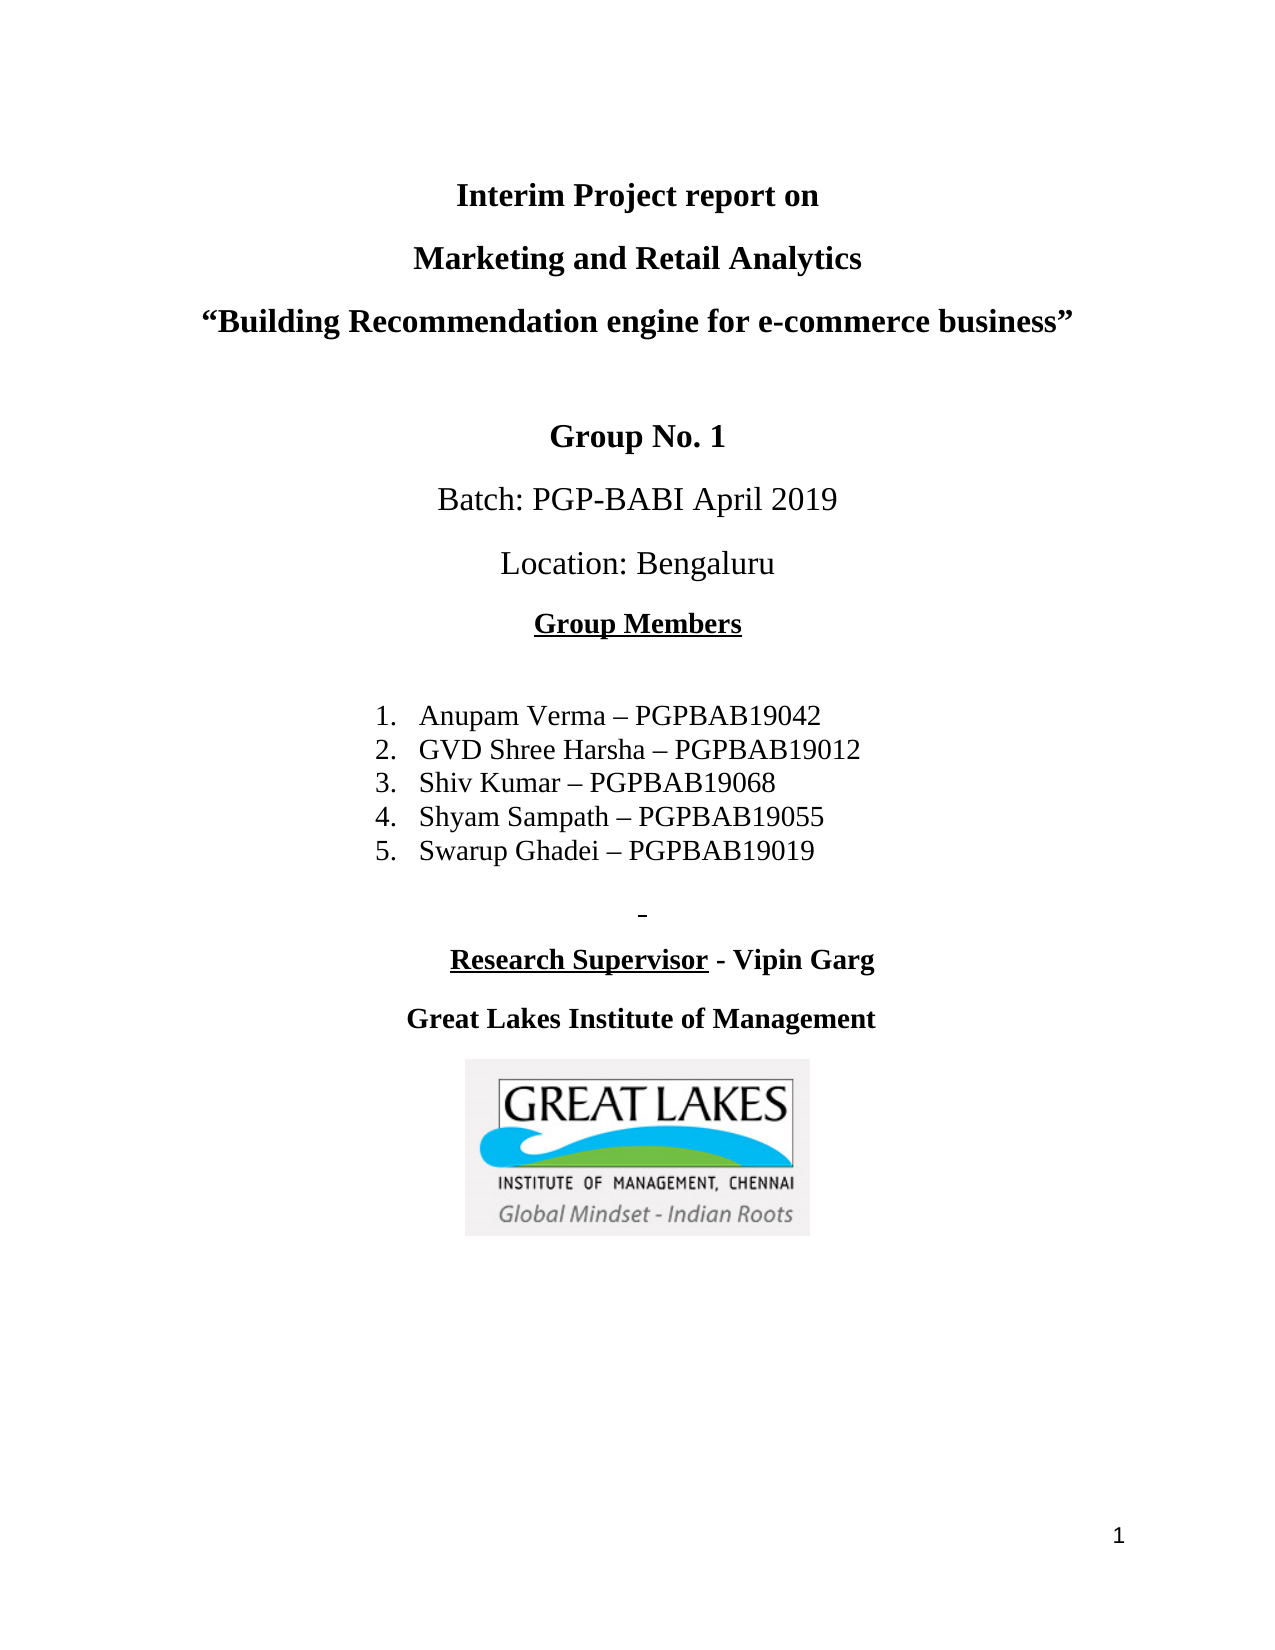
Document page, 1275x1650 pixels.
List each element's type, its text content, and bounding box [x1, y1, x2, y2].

text Location: Bengaluru [150, 543, 1125, 581]
text 1. Anupam Verma – PGPBAB19042 [375, 698, 1125, 732]
text “Building Recommendation engine for e-commerce business” [150, 302, 1125, 340]
text Great Lakes Institute of Management [150, 1001, 1125, 1034]
text 2. GVD Shree Harsha – PGPBAB19012 [375, 732, 1125, 766]
picture [465, 1059, 810, 1236]
text 5. Swarup Ghadei – PGPBAB19019 [375, 833, 1125, 866]
text Group Members [150, 606, 1125, 640]
text Marketing and Retail Analytics [150, 238, 1125, 277]
text 4. Shyam Sampath – PGPBAB19055 [375, 799, 1125, 833]
text Batch: PGP-BABI April 2019 [150, 480, 1125, 518]
text Research Supervisor - Vipin Garg [375, 942, 1125, 976]
text 3. Shiv Kumar – PGPBAB19068 [375, 766, 1125, 799]
text Group No. 1 [150, 416, 1125, 455]
text Interim Project report on [150, 175, 1125, 213]
